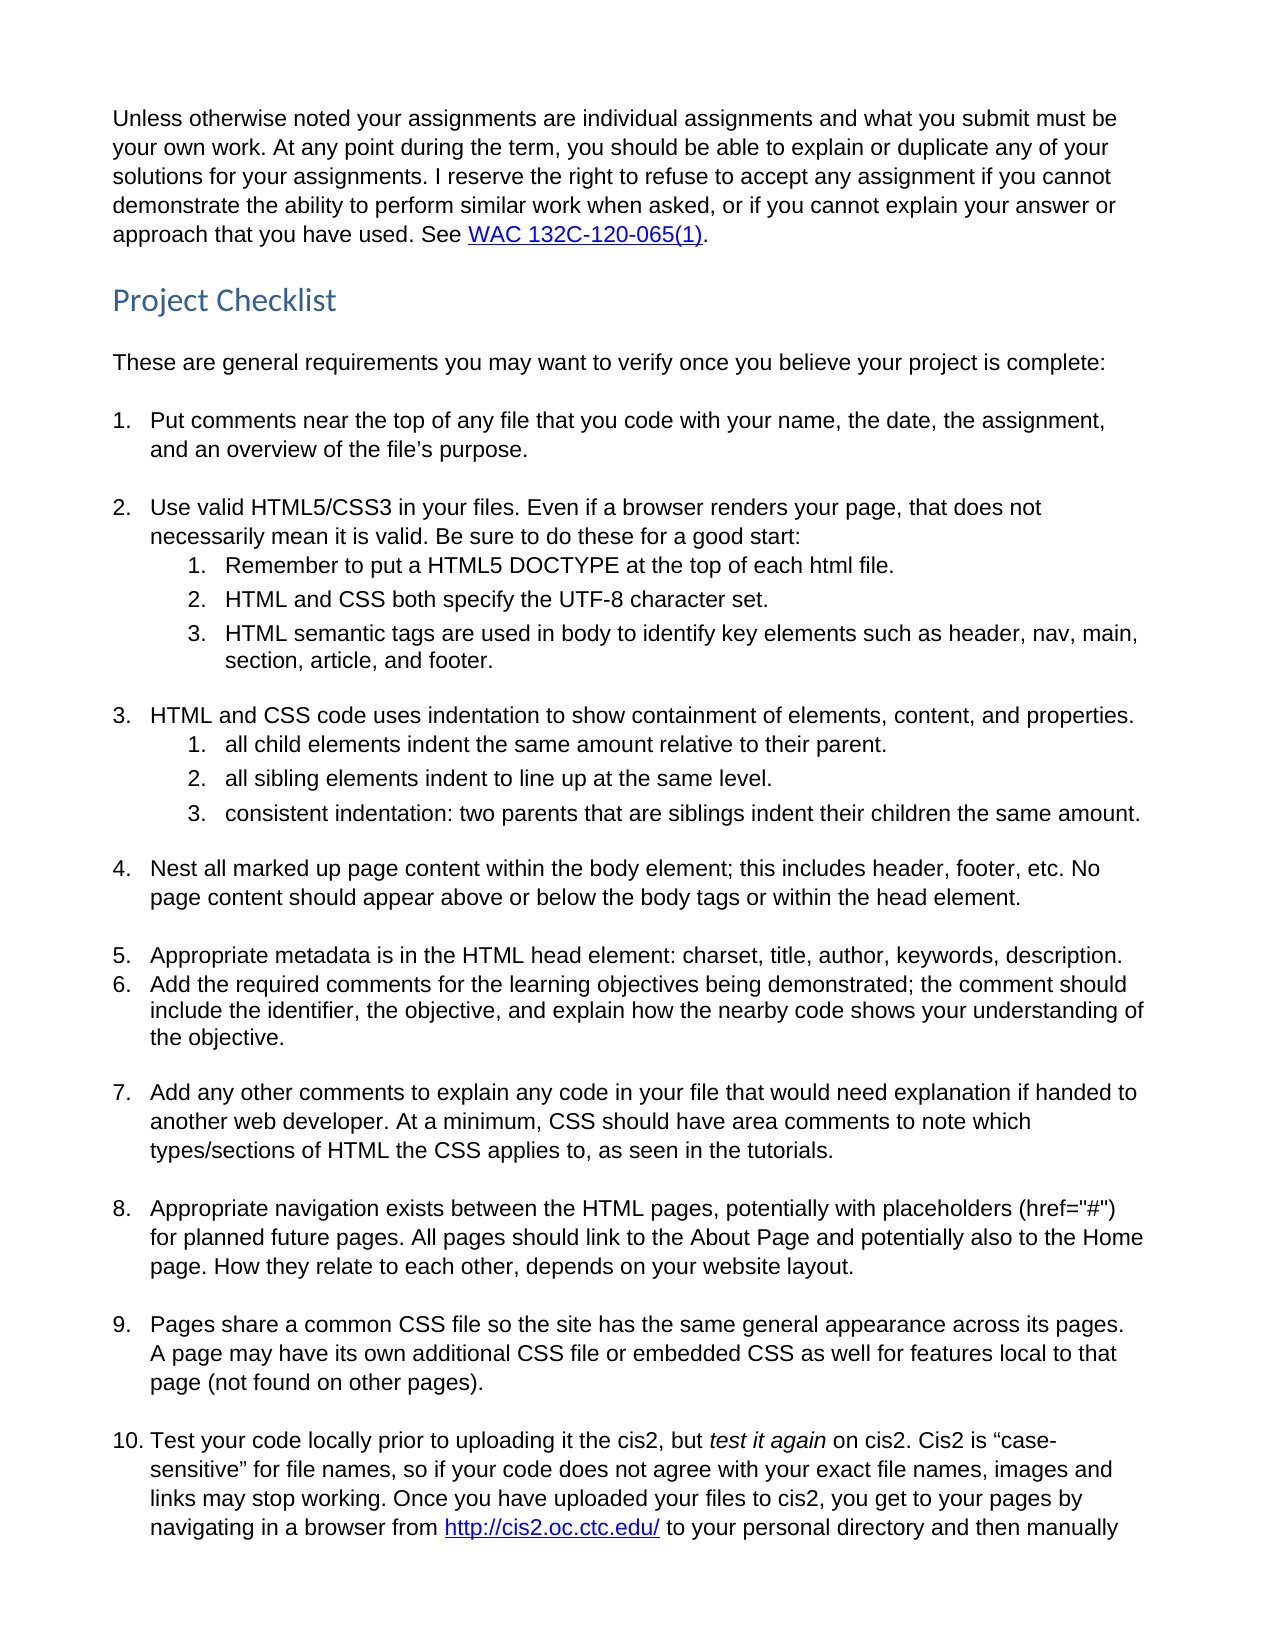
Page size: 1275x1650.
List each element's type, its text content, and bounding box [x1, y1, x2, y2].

list Pages share a common CSS file so the site has the same general appearance across its pages. A page may have its own additional CSS file or embedded CSS as well for features local to that page (not found on other pages). [112, 1311, 1144, 1396]
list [112, 1427, 1144, 1541]
list Put comments near the top of any file that you code with your name, the date, the assignment, and an overview of the file’s purpose. [112, 407, 1144, 462]
subtitle Project Checklist [112, 279, 1144, 320]
list HTML semantic tags are used in body to identify key elements such as header, nav, main, section, article, and footer. [187, 620, 1144, 673]
list Appropriate metadata is in the HTML head element: charset, title, author, keywords, description. [112, 942, 1144, 968]
text These are general requirements you may want to verify once you believe your project is complete: [112, 349, 1144, 375]
list Nest all marked up page content within the body element; this includes header, footer, etc. No page content should appear above or below the body tags or within the head element. [112, 855, 1144, 910]
text Unless otherwise noted your assignments are individual assignments and what you submit must be your own work. At any point during the term, you should be able to explain or duplicate any of your solutions for your assignments. I reserve the right to refuse to accept any assignment if you cannot demonstrate the ability to perform similar work when asked, or if you cannot explain your answer or approach that you have used. See WAC 132C-120-065(1). [112, 105, 1144, 247]
list all sibling elements indent to line up at the same level. [187, 765, 1144, 792]
list Remember to put a HTML5 DOCTYPE at the top of each html file. [187, 552, 1144, 578]
list Add any other comments to explain any code in your file that would need explanation if handed to another web developer. At a minimum, CSS should have area comments to note which types/sections of HTML the CSS applies to, as seen in the tutorials. [112, 1079, 1144, 1163]
list Appropriate navigation exists between the HTML pages, potentially with placeholders (href="#") for planned future pages. All pages should link to the About Page and potentially also to the Home page. How they relate to each other, depends on your website layout. [112, 1195, 1144, 1279]
list HTML and CSS both specify the UTF-8 character set. [187, 586, 1144, 612]
list HTML and CSS code uses indentation to show containment of elements, content, and properties. [112, 702, 1144, 728]
list all child elements indent the same amount relative to their parent. [187, 731, 1144, 757]
list Use valid HTML5/CSS3 in your files. Even if a browser renders your page, that does not necessarily mean it is valid. Be sure to do these for a good start: [112, 494, 1144, 549]
list Add the required comments for the learning objectives being demonstrated; the comment should include the identifier, the objective, and explain how the nearby code shows your understanding of the objective. [112, 971, 1144, 1050]
list consistent indentation: two parents that are siblings indent their children the same amount. [187, 799, 1144, 826]
